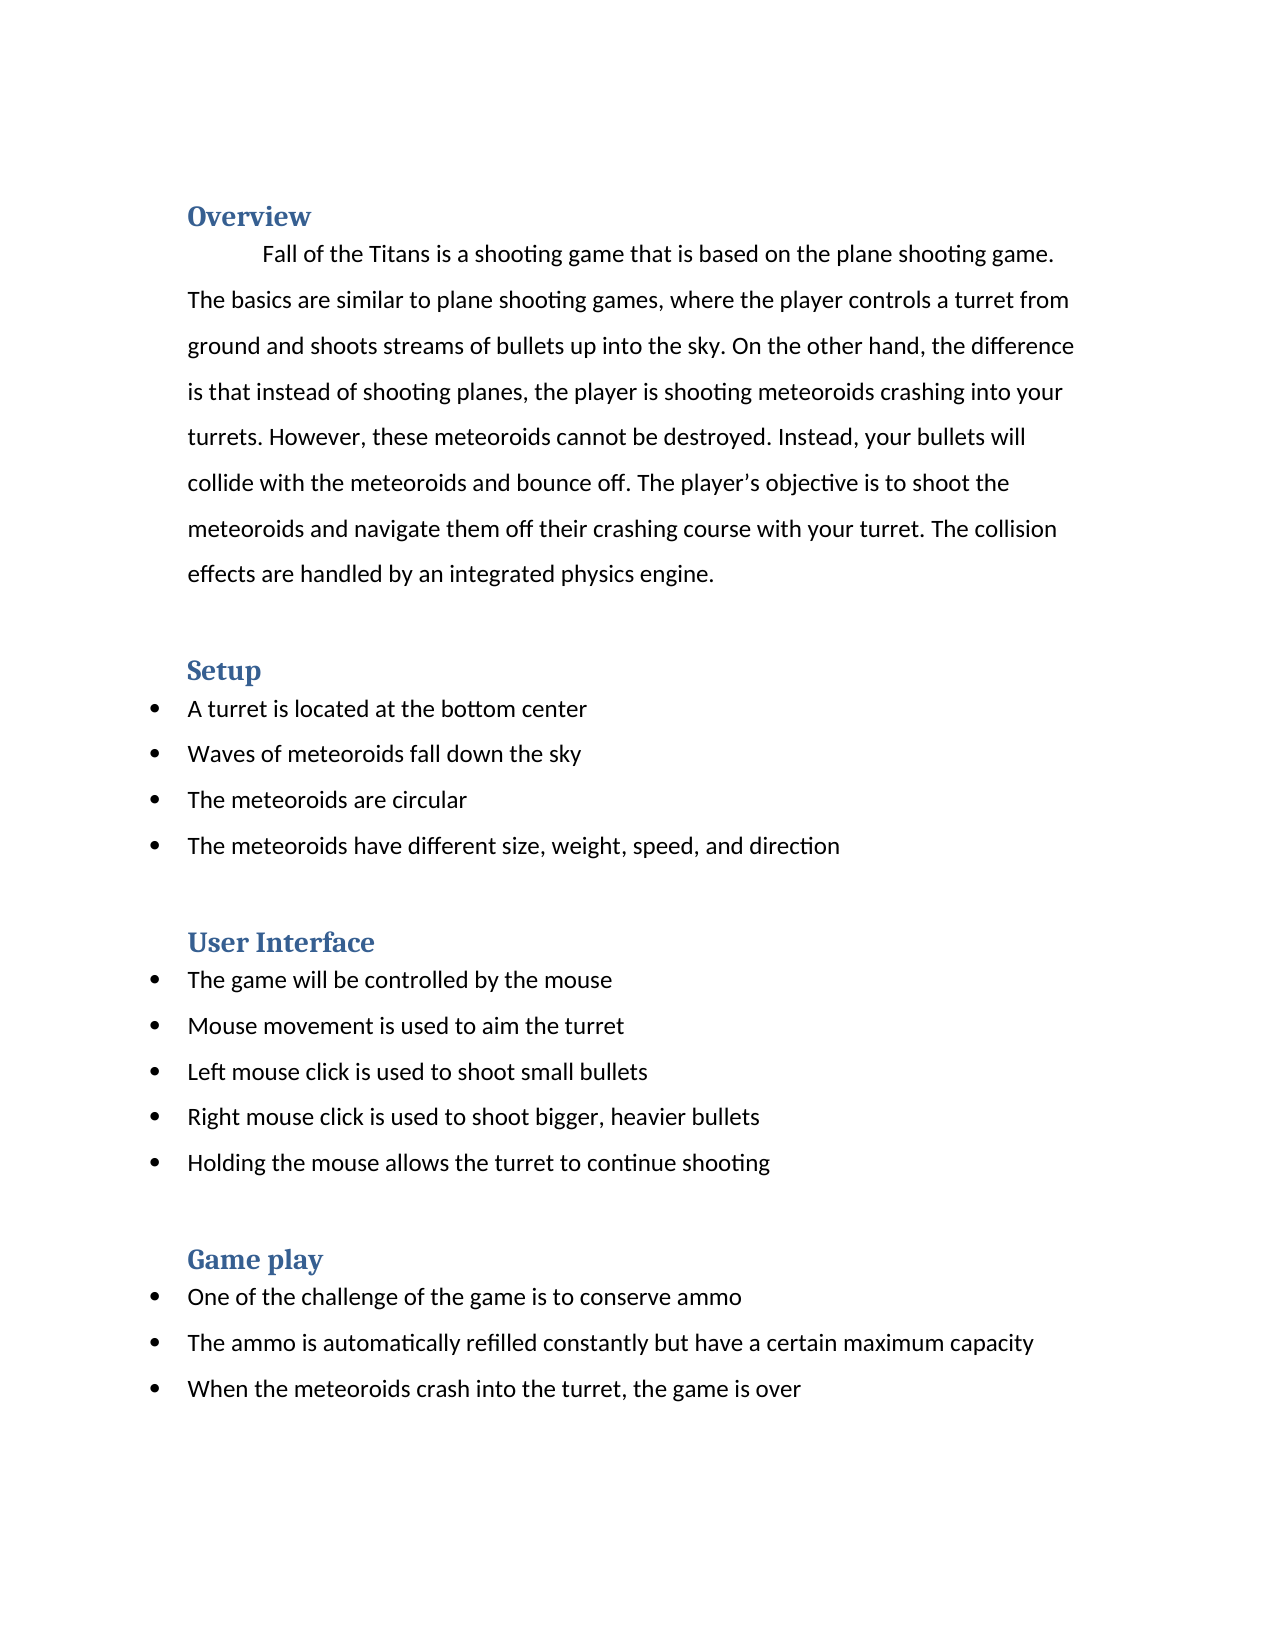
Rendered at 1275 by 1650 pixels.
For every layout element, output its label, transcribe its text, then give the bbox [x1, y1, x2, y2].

list When the meteoroids crash into the turret, the game is over [150, 1373, 1087, 1403]
subtitle Overview [187, 200, 1087, 233]
list A turret is located at the bottom center [150, 693, 1087, 723]
list Waves of meteoroids fall down the sky [150, 739, 1087, 769]
subtitle Setup [187, 654, 1087, 688]
list The meteoroids have different size, weight, speed, and direction [150, 830, 1087, 861]
list Mouse movement is used to aim the turret [150, 1010, 1087, 1041]
subtitle Game play [187, 1243, 1087, 1277]
subtitle User Interface [187, 926, 1087, 959]
list Right mouse click is used to shoot bigger, heavier bullets [150, 1102, 1087, 1132]
text Fall of the Titans is a shooting game that is based on the plane shooting game. The basics are similar to plane shooting games, where the player controls a turret from ground and shoots streams of bullets up into the sky. On the other hand, the difference is that instead of shooting planes, the player is shooting meteoroids crashing into your turrets. However, these meteoroids cannot be destroyed. Instead, your bullets will collide with the meteoroids and bounce off. The player’s objective is to shoot the meteoroids and navigate them off their crashing course with your turret. The collision effects are handled by an integrated physics engine. [187, 238, 1087, 589]
list The ammo is automatically refilled constantly but have a certain maximum capacity [150, 1327, 1087, 1358]
list One of the challenge of the game is to conserve ammo [150, 1282, 1087, 1312]
list The game will be controlled by the mouse [150, 964, 1087, 995]
list Left mouse click is used to shoot small bullets [150, 1056, 1087, 1086]
list The meteoroids are circular [150, 784, 1087, 815]
list Holding the mouse allows the turret to continue shooting [150, 1147, 1087, 1178]
